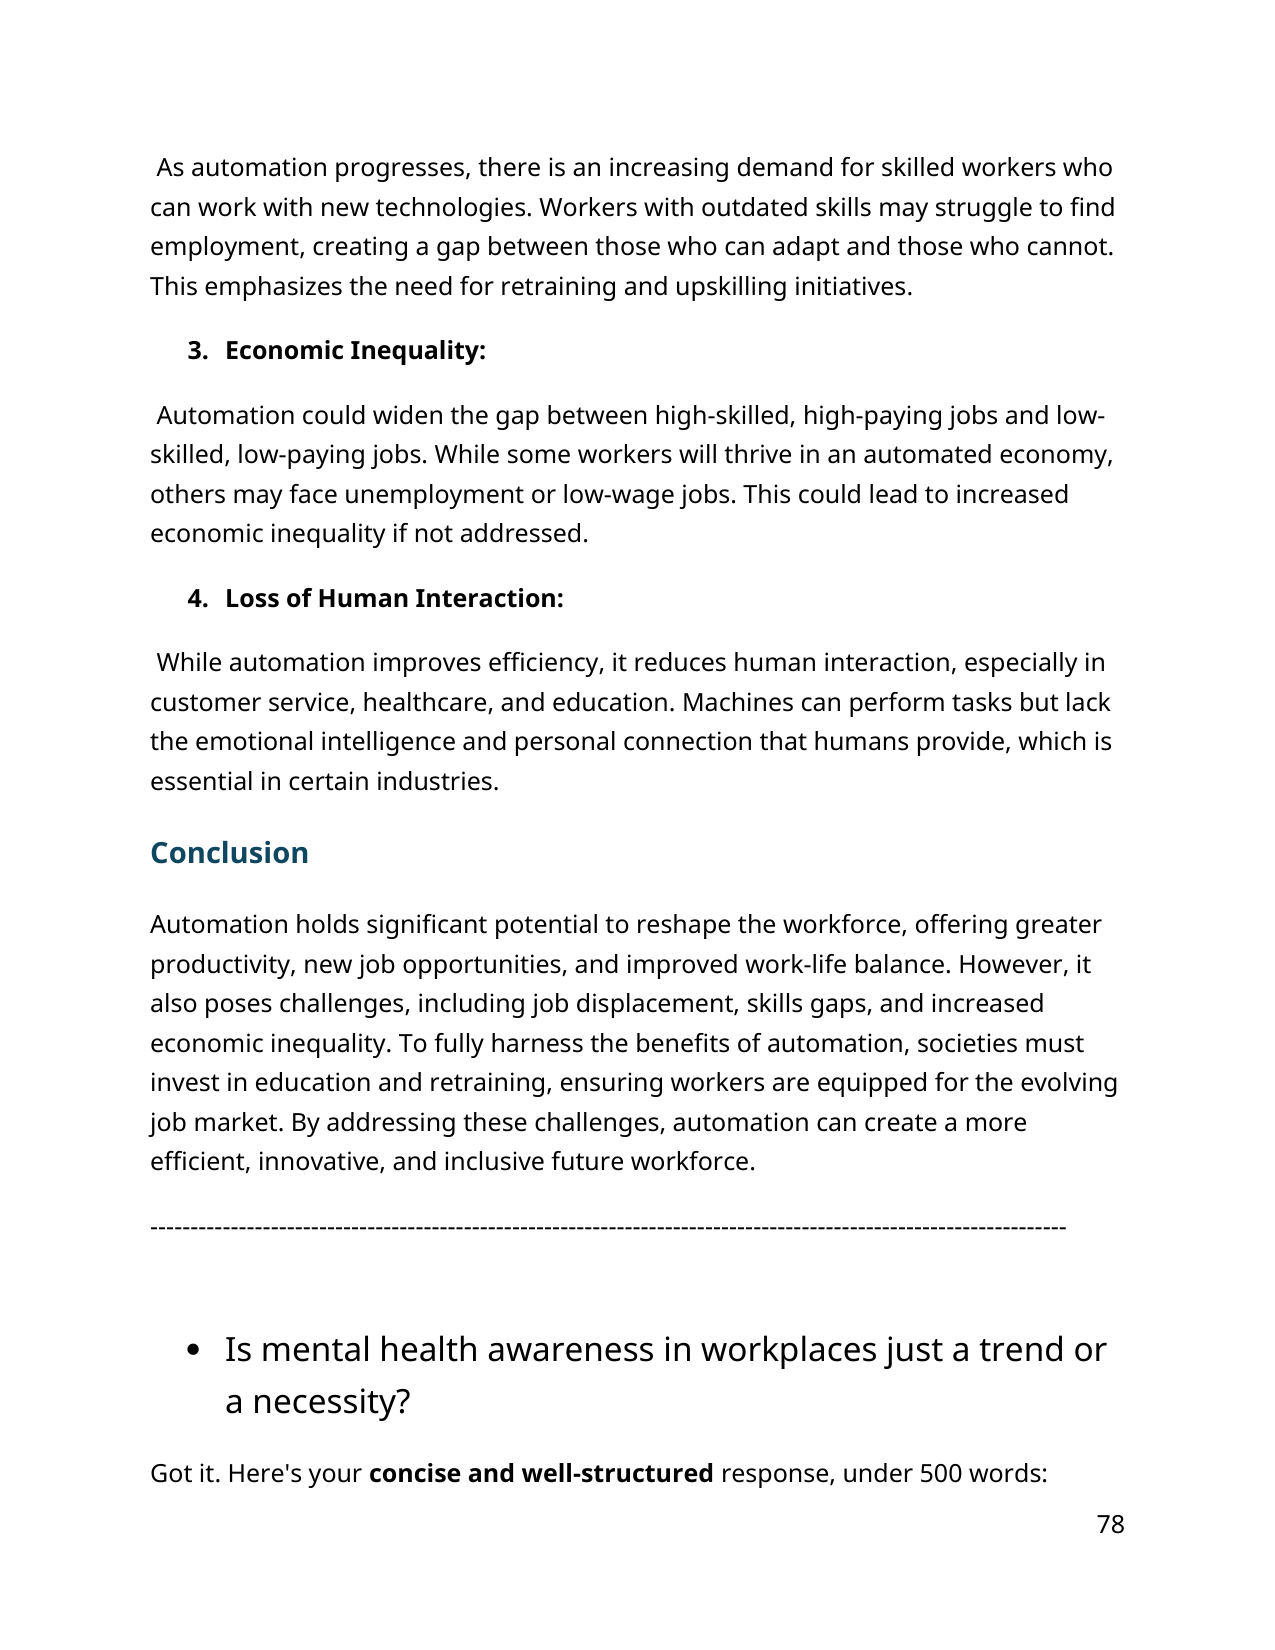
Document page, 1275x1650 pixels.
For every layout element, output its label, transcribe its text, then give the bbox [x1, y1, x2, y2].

subtitle Conclusion [150, 832, 1125, 872]
text ------------------------------------------------------------------------------------------------------------------ [150, 1208, 1125, 1243]
list Loss of Human Interaction: [187, 580, 1125, 614]
text Automation holds significant potential to reshape the workforce, offering greater productivity, new job opportunities, and improved work-life balance. However, it also poses challenges, including job displacement, skills gaps, and increased economic inequality. To fully harness the benefits of automation, societies must invest in education and retraining, ensuring workers are equipped for the evolving job market. By addressing these challenges, automation can create a more efficient, innovative, and inclusive future workforce. [150, 907, 1125, 1178]
text Automation could widen the gap between high-skilled, high-paying jobs and low-skilled, low-paying jobs. While some workers will thrive in an automated economy, others may face unemployment or low-wage jobs. This could lead to increased economic inequality if not addressed. [150, 397, 1125, 550]
text As automation progresses, there is an increasing demand for skilled workers who can work with new technologies. Workers with outdated skills may struggle to find employment, creating a gap between those who can adapt and those who cannot. This emphasizes the need for retraining and upskilling initiatives. [150, 150, 1125, 302]
list Is mental health awareness in workplaces just a trend or a necessity? [187, 1326, 1125, 1424]
list Economic Inequality: [187, 333, 1125, 367]
text Got it. Here's your concise and well-structured response, under 500 words: [150, 1456, 1125, 1490]
text While automation improves efficiency, it reduces human interaction, especially in customer service, healthcare, and education. Machines can perform tasks but lack the emotional intelligence and personal connection that humans provide, which is essential in certain industries. [150, 645, 1125, 797]
